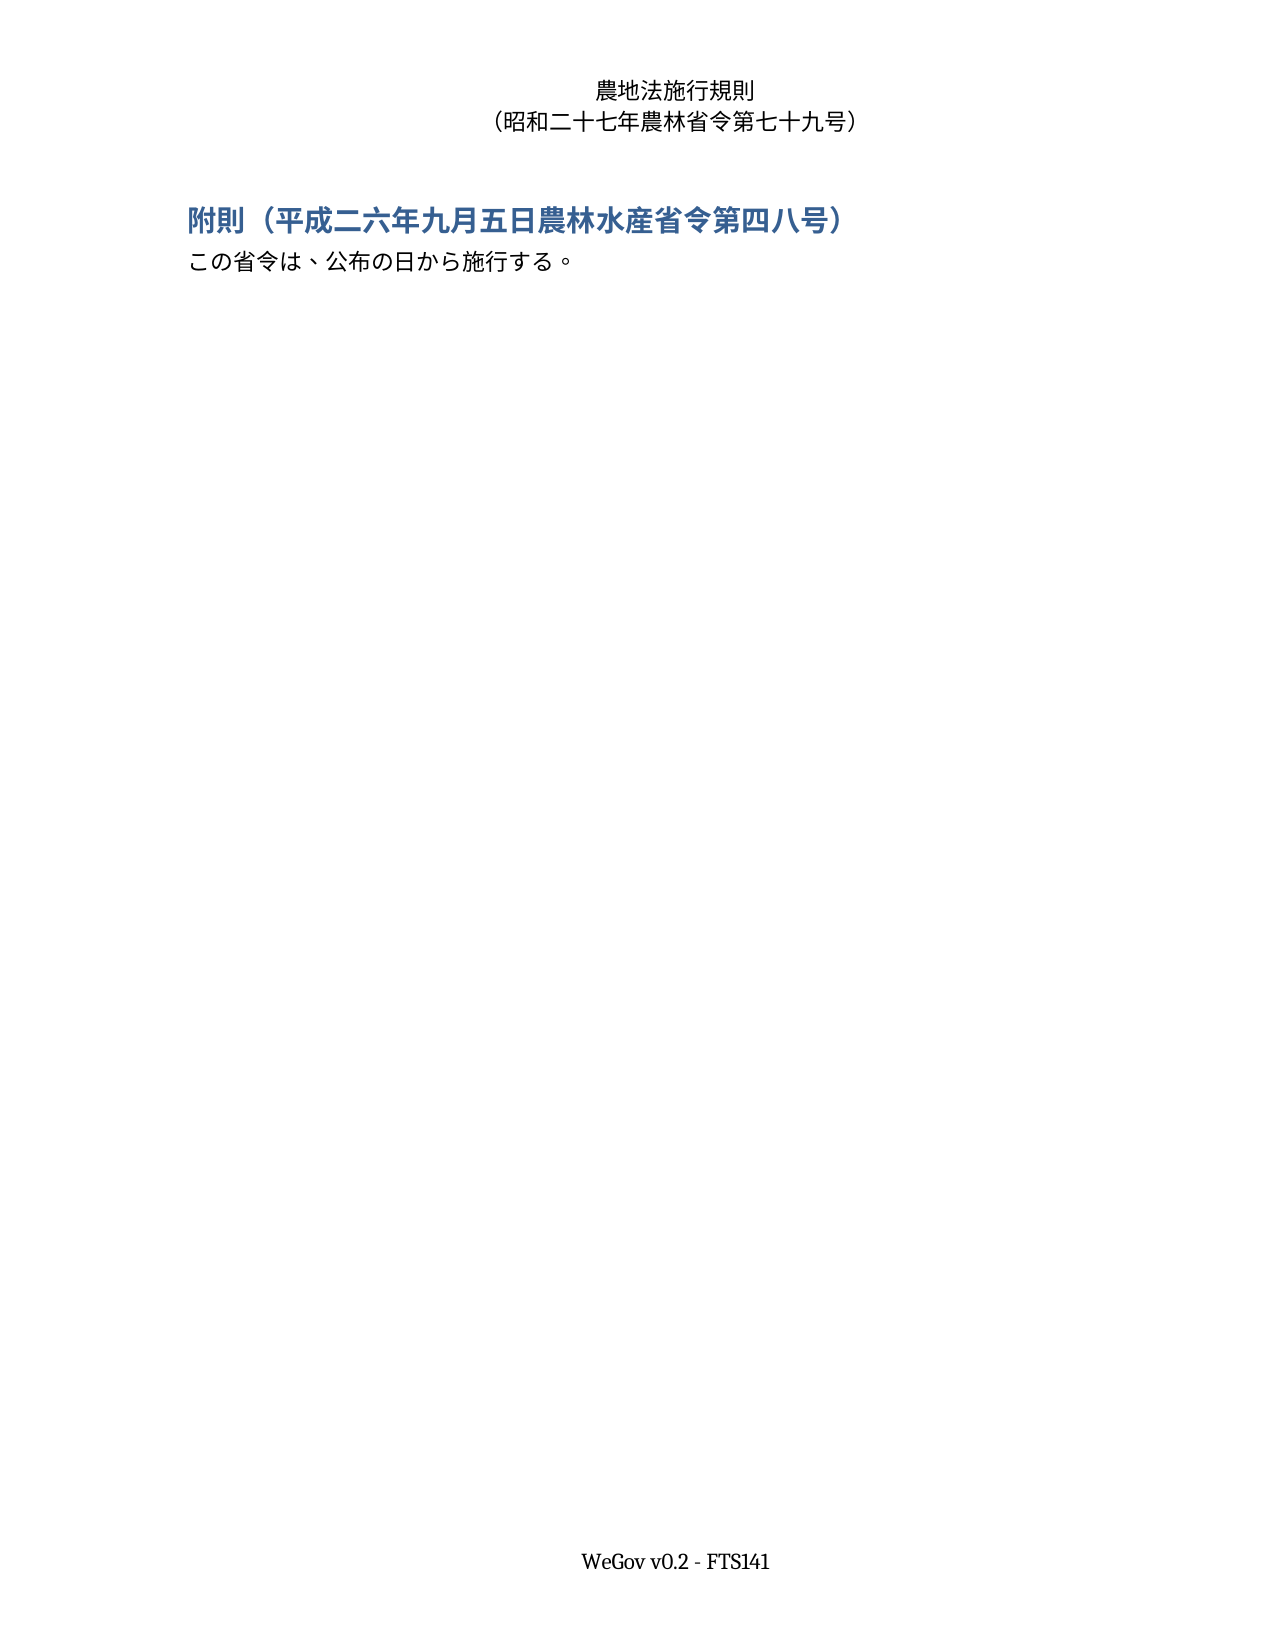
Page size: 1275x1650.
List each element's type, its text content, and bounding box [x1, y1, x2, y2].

text この省令は、公布の日から施行する。 [187, 246, 1087, 277]
subtitle 附則（平成二六年九月五日農林水産省令第四八号） [187, 200, 1087, 240]
